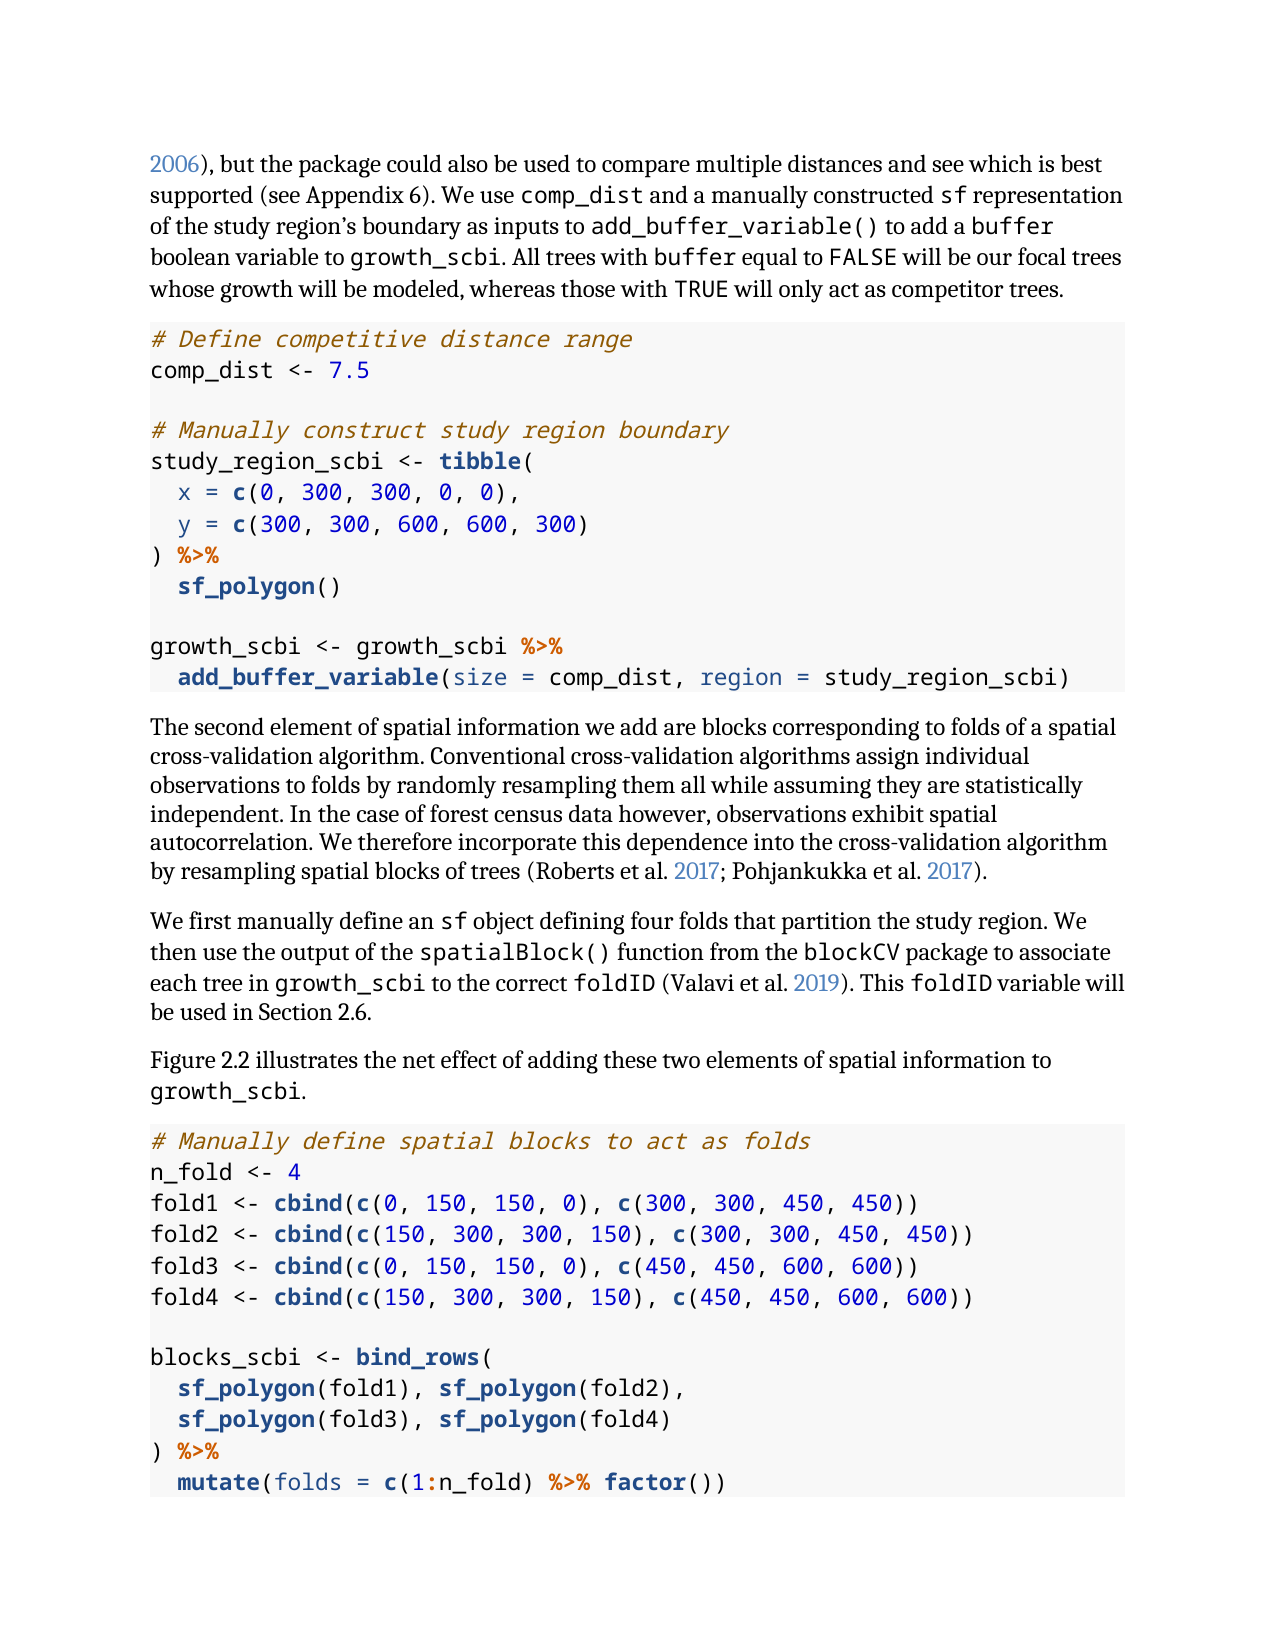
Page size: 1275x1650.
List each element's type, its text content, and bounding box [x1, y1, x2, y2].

text Figure 2.2 illustrates the net effect of adding these two elements of spatial information to growth_scbi. [150, 1046, 1125, 1106]
text We first manually define an sf object defining four folds that partition the study region. We then use the output of the spatialBlock() function from the blockCV package to associate each tree in growth_scbi to the correct foldID (Valavi et al. 2019). This foldID variable will be used in Section 2.6. [150, 904, 1125, 1027]
text The second element of spatial information we add are blocks corresponding to folds of a spatial cross-validation algorithm. Conventional cross-validation algorithms assign individual observations to folds by randomly resampling them all while assuming they are statistically independent. In the case of forest census data however, observations exhibit spatial autocorrelation. We therefore incorporate this dependence into the cross-validation algorithm by resampling spatial blocks of trees (Roberts et al. 2017; Pohjankukka et al. 2017). [150, 713, 1125, 886]
text # Define competitive distance range comp_dist <- 7.5 # Manually construct study region boundary study_region_scbi <- tibble( x = c(0, 300, 300, 0, 0), y = c(300, 300, 600, 600, 300) ) %>% sf_polygon() growth_scbi <- growth_scbi %>% add_buffer_variable(size = comp_dist, region = study_region_scbi) [150, 322, 1125, 692]
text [150, 150, 1125, 304]
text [150, 1124, 1125, 1497]
